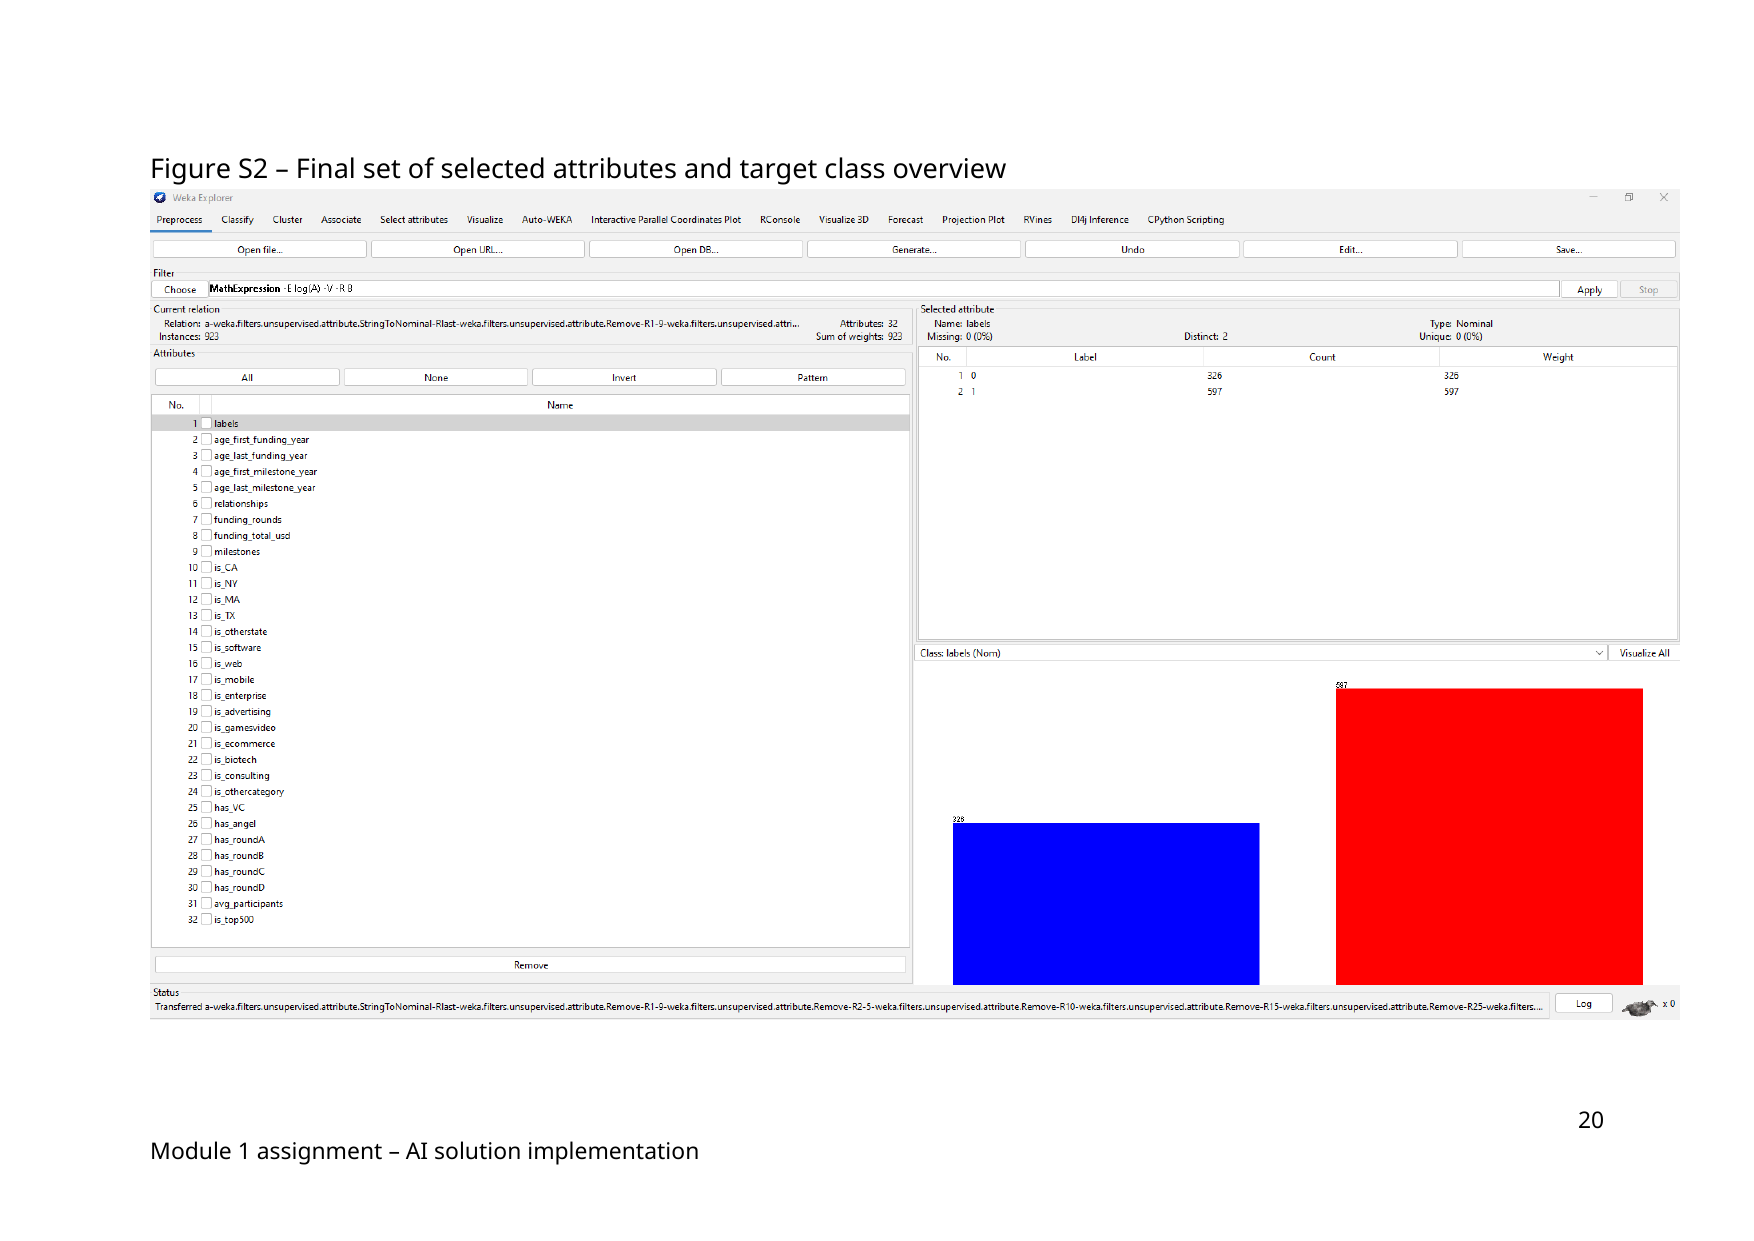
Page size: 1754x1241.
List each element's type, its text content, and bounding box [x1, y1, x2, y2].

subtitle Figure S2 – Final set of selected attributes and target class overview [150, 150, 1604, 187]
picture [150, 189, 1680, 1020]
